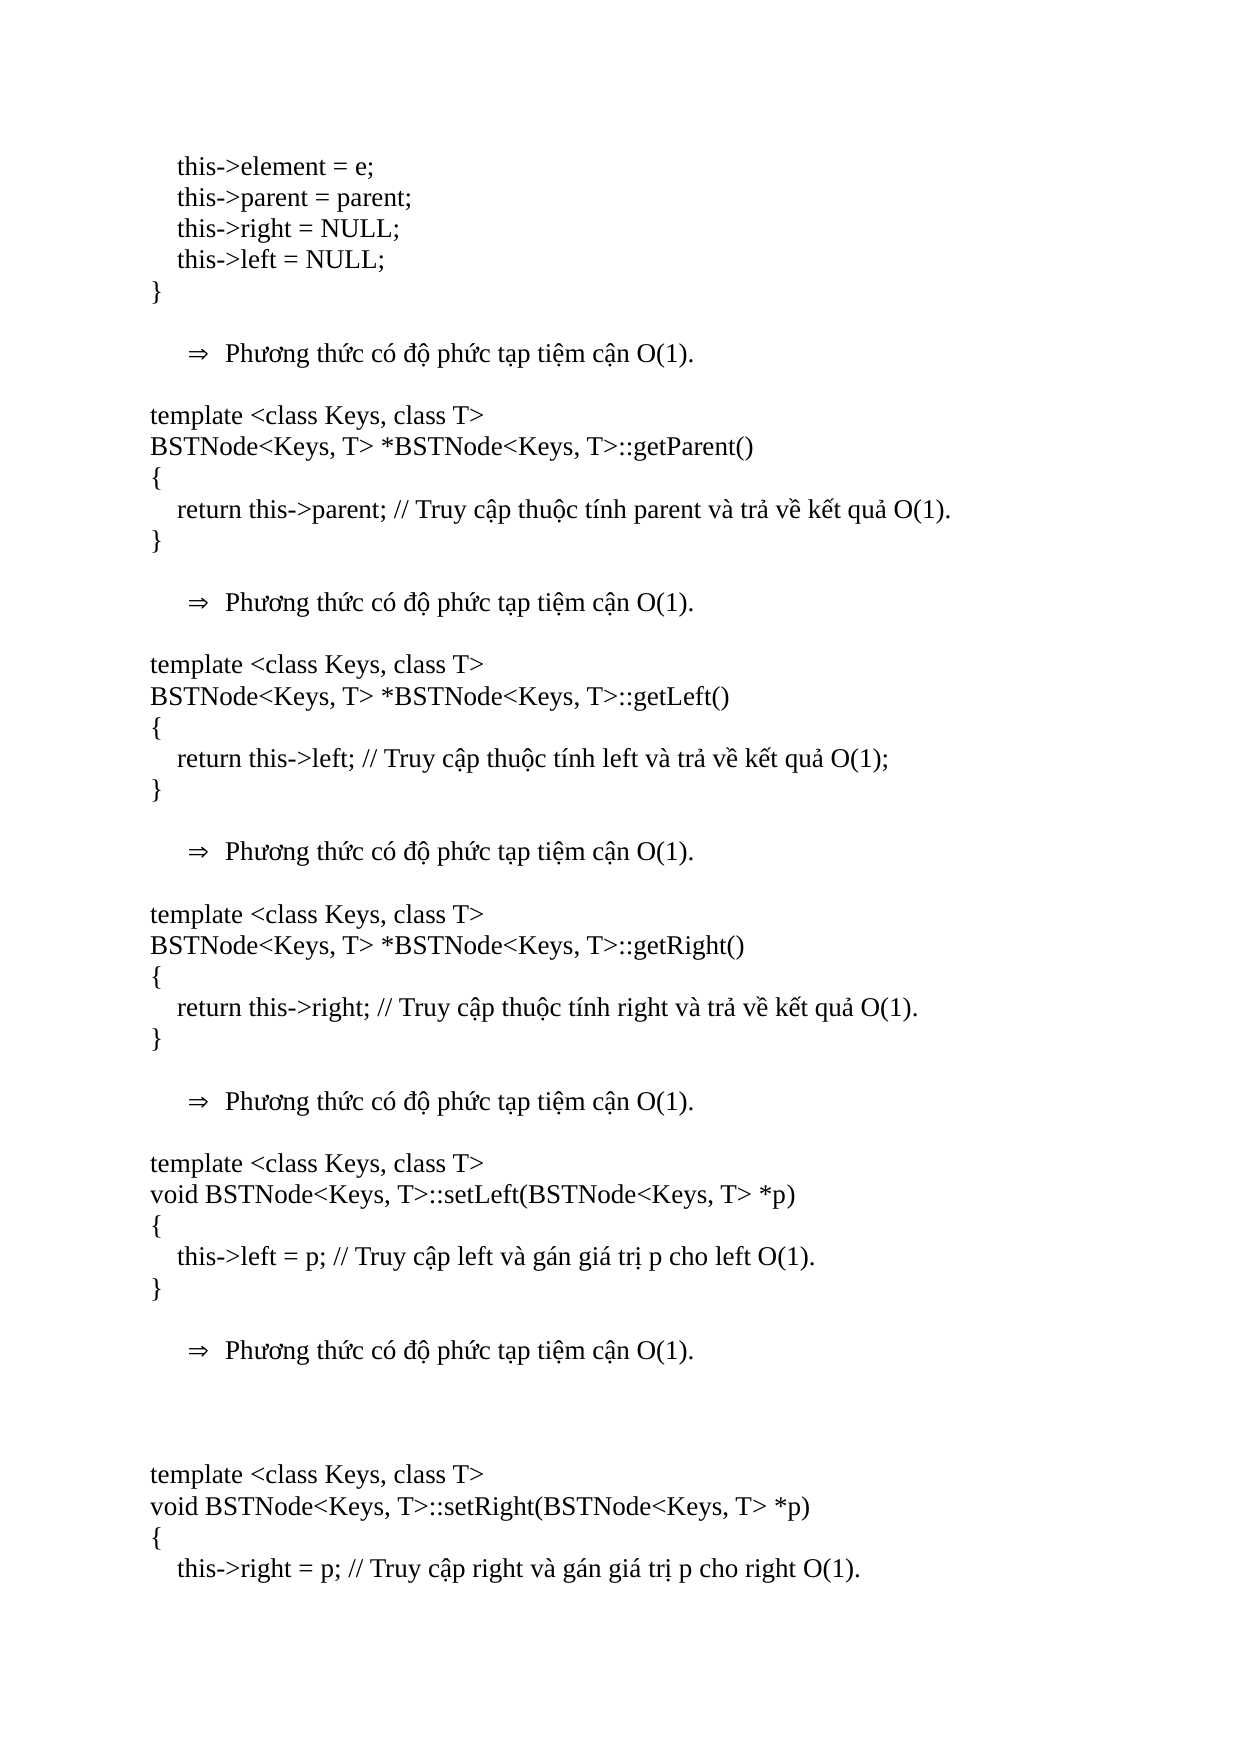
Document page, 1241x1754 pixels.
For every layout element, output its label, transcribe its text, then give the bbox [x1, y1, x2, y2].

text this->right = p; // Truy cập right và gán giá trị p cho right O(1). [150, 1552, 1090, 1583]
text } [150, 1272, 1090, 1303]
text template <class Keys, class T> [150, 898, 1090, 929]
text template <class Keys, class T> [150, 1147, 1090, 1178]
text return this->left; // Truy cập thuộc tính left và trả về kết quả O(1); [150, 742, 1090, 773]
text this->parent = parent; [150, 181, 1090, 212]
text { [150, 960, 1090, 991]
text { [150, 1209, 1090, 1241]
list Phương thức có độ phức tạp tiệm cận O(1). [187, 337, 1090, 368]
text } [150, 1022, 1090, 1053]
text this->right = NULL; [150, 212, 1090, 243]
text void BSTNode<Keys, T>::setRight(BSTNode<Keys, T> *p) [150, 1490, 1090, 1521]
text } [150, 274, 1090, 306]
text } [150, 524, 1090, 555]
text this->element = e; [150, 150, 1090, 181]
text { [150, 462, 1090, 493]
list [187, 1334, 1090, 1365]
list Phương thức có độ phức tạp tiệm cận O(1). [187, 586, 1090, 617]
text this->left = p; // Truy cập left và gán giá trị p cho left O(1). [150, 1241, 1090, 1272]
text template <class Keys, class T> [150, 399, 1090, 430]
text { [150, 711, 1090, 742]
text template <class Keys, class T> [150, 1459, 1090, 1490]
text } [150, 773, 1090, 804]
text { [150, 1521, 1090, 1552]
text return this->parent; // Truy cập thuộc tính parent và trả về kết quả O(1). [150, 493, 1090, 524]
text return this->right; // Truy cập thuộc tính right và trả về kết quả O(1). [150, 991, 1090, 1022]
text BSTNode<Keys, T> *BSTNode<Keys, T>::getLeft() [150, 680, 1090, 711]
text void BSTNode<Keys, T>::setLeft(BSTNode<Keys, T> *p) [150, 1178, 1090, 1209]
text BSTNode<Keys, T> *BSTNode<Keys, T>::getRight() [150, 929, 1090, 960]
text BSTNode<Keys, T> *BSTNode<Keys, T>::getParent() [150, 430, 1090, 462]
text this->left = NULL; [150, 243, 1090, 274]
list Phương thức có độ phức tạp tiệm cận O(1). [187, 1085, 1090, 1116]
text template <class Keys, class T> [150, 648, 1090, 680]
list Phương thức có độ phức tạp tiệm cận O(1). [187, 835, 1090, 867]
